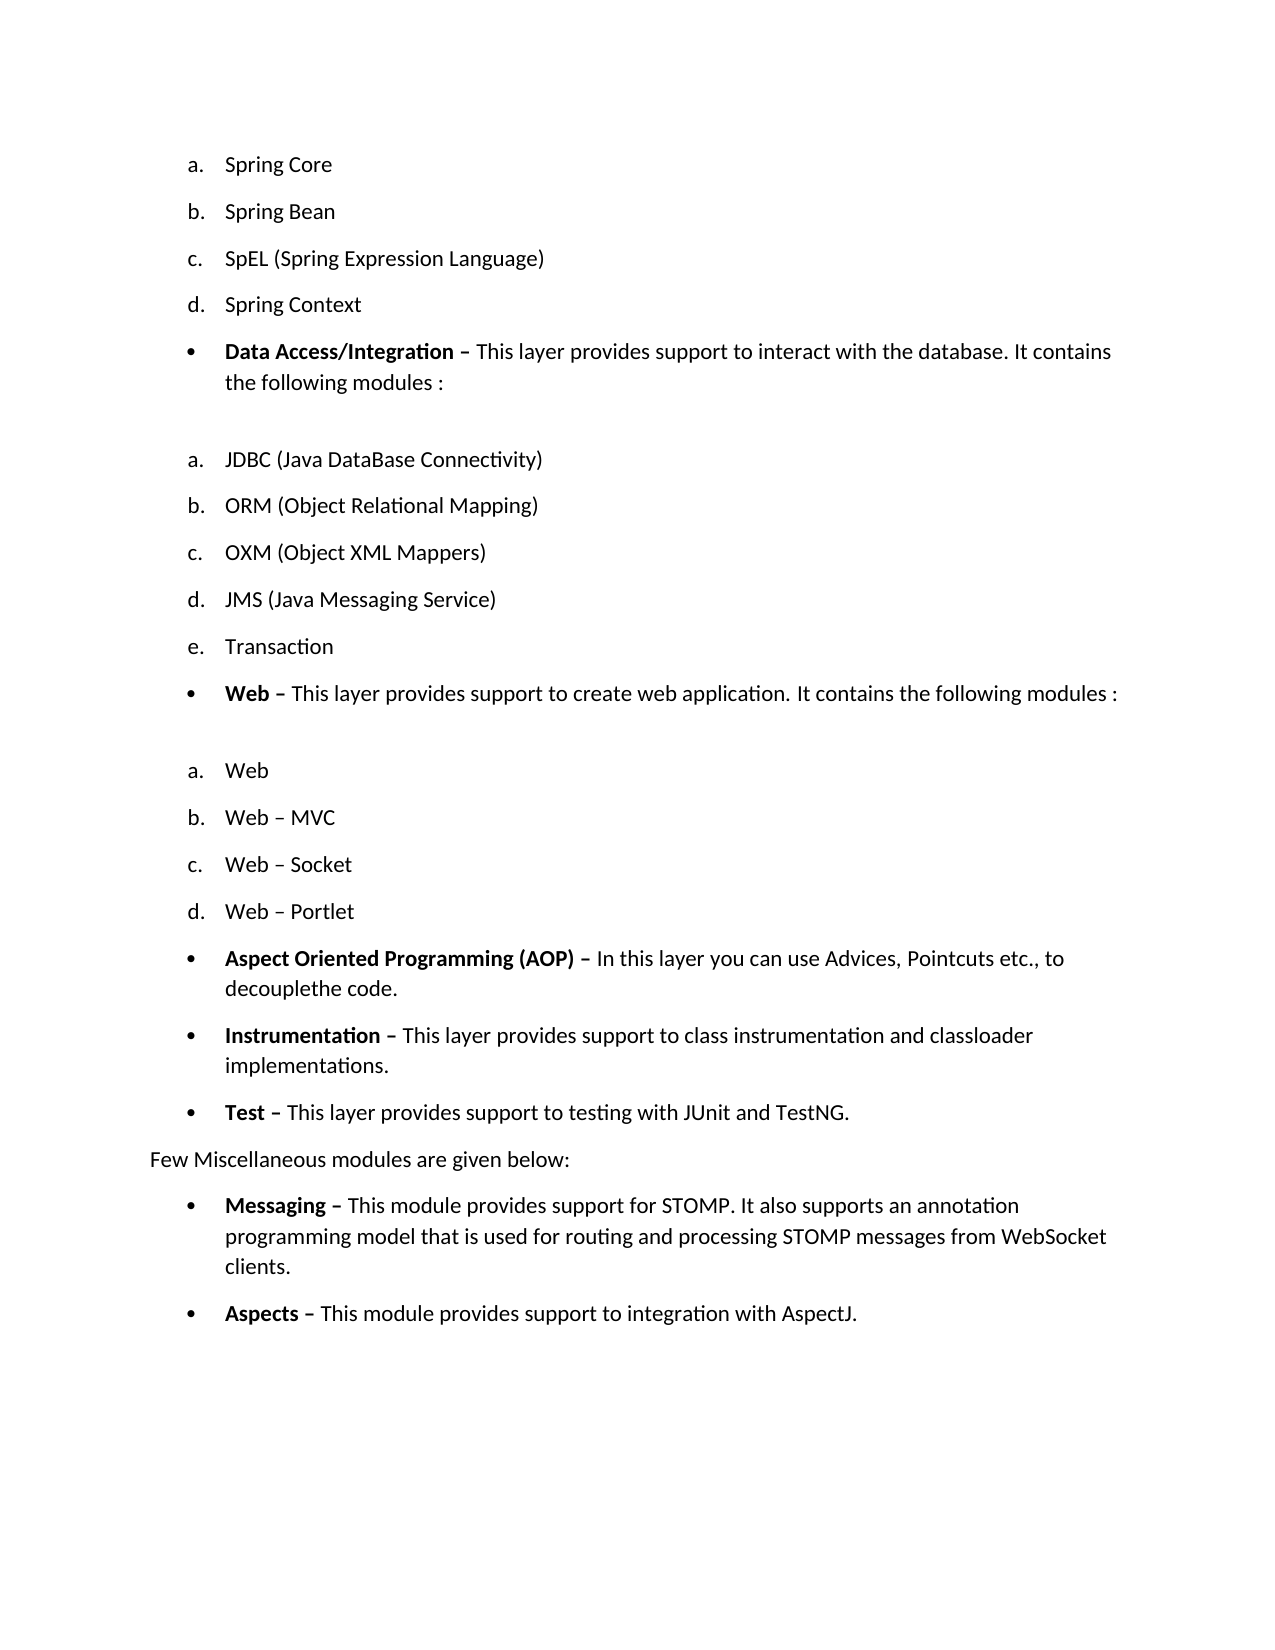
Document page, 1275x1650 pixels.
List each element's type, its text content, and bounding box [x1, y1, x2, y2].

list Spring Core [187, 150, 1125, 178]
list Spring Bean [187, 197, 1125, 225]
list Test – This layer provides support to testing with JUnit and TestNG. [187, 1098, 1125, 1126]
list ORM (Object Relational Mapping) [187, 492, 1125, 520]
list Aspects – This module provides support to integration with AspectJ. [187, 1299, 1125, 1327]
list Messaging – This module provides support for STOMP. It also supports an annotation programming model that is used for routing and processing STOMP messages from WebSocket clients. [187, 1192, 1125, 1280]
list OXM (Object XML Mappers) [187, 538, 1125, 567]
text Few Miscellaneous modules are given below: [150, 1145, 1125, 1173]
list Aspect Oriented Programming (AOP) – In this layer you can use Advices, Pointcuts etc., to decouplethe code. [187, 944, 1125, 1002]
list JMS (Java Messaging Service) [187, 585, 1125, 613]
list Web – Socket [187, 850, 1125, 878]
list Spring Context [187, 291, 1125, 319]
list Instrumentation – This layer provides support to class instrumentation and classloader implementations. [187, 1021, 1125, 1079]
list SpEL (Spring Expression Language) [187, 244, 1125, 272]
list JDBC (Java DataBase Connectivity) [187, 445, 1125, 473]
list Web – Portlet [187, 897, 1125, 925]
list Web – This layer provides support to create web application. It contains the following modules : [187, 679, 1125, 737]
list Web – MVC [187, 803, 1125, 831]
list Transaction [187, 632, 1125, 660]
list Data Access/Integration – This layer provides support to interact with the database. It contains the following modules : [187, 337, 1125, 426]
list Web [187, 756, 1125, 784]
